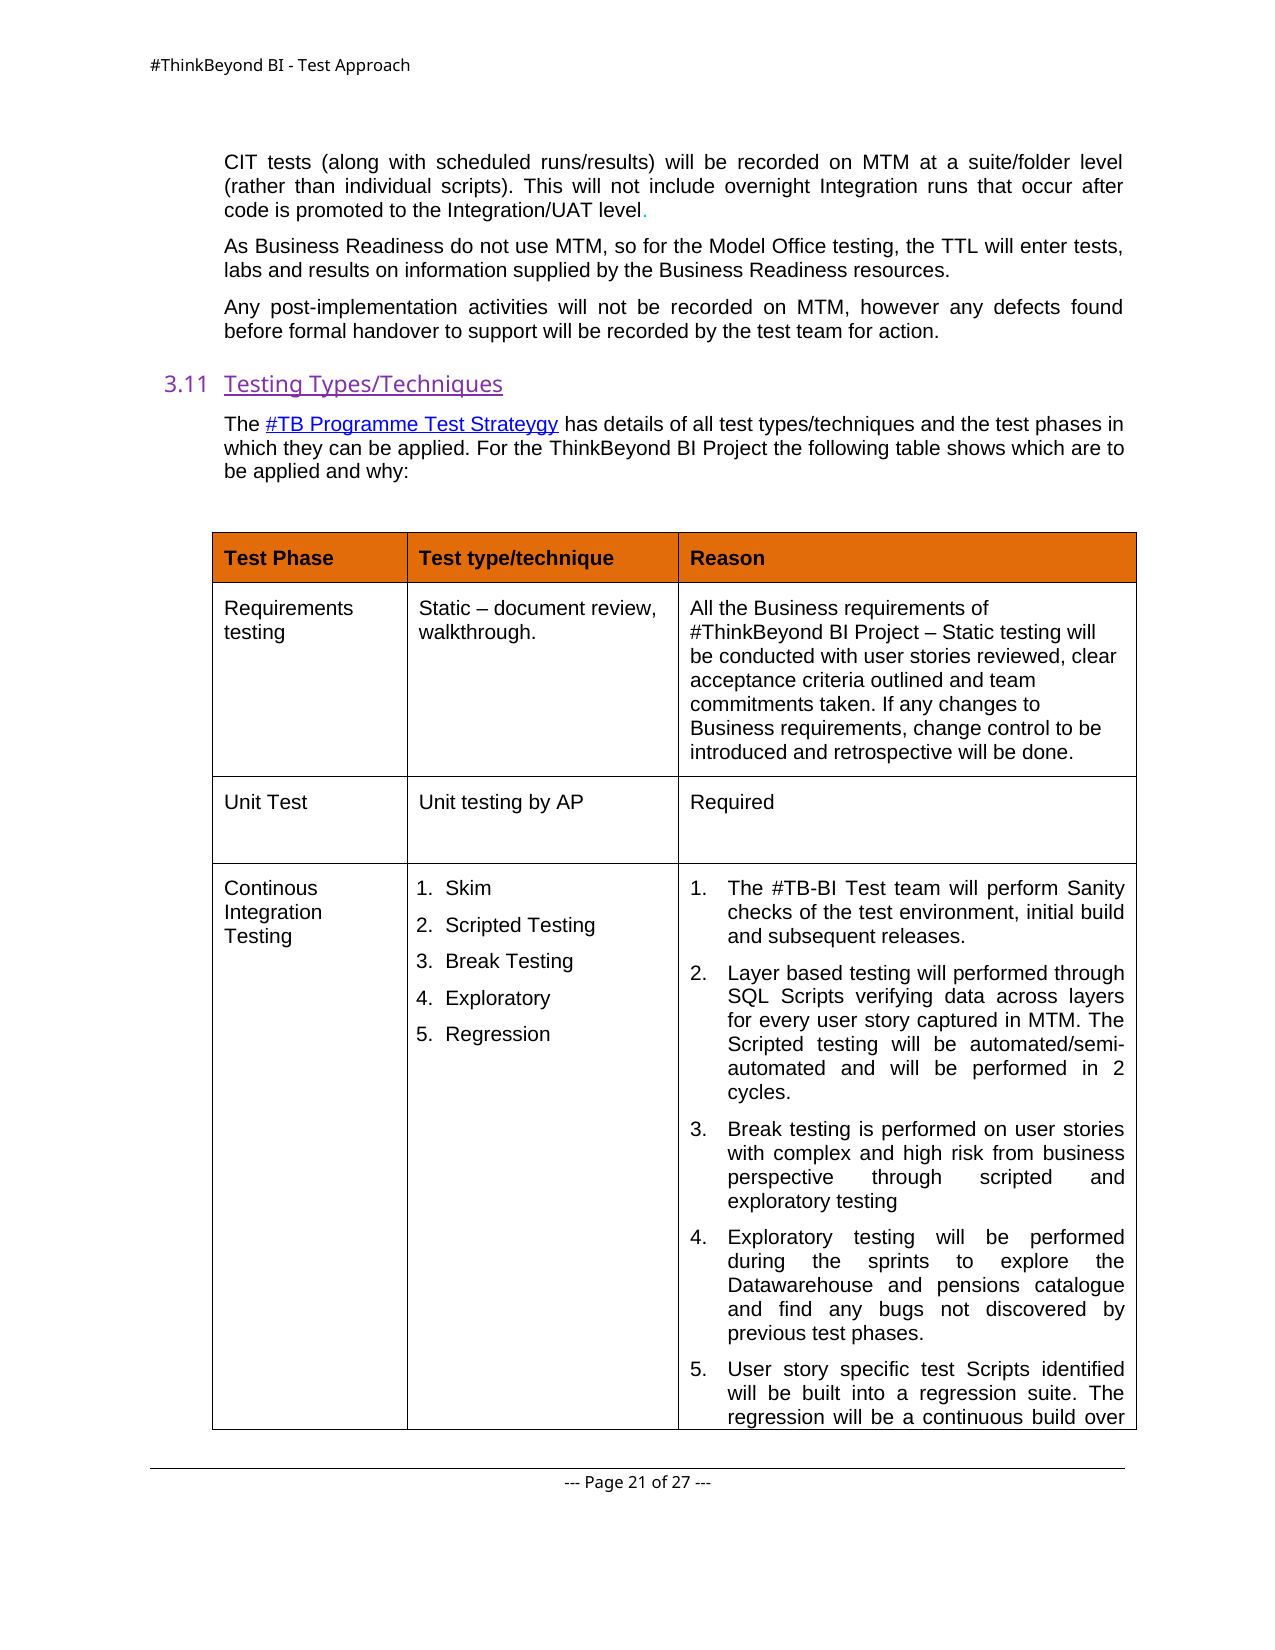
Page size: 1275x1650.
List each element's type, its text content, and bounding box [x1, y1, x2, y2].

subtitle Testing Types/Techniques [164, 368, 1125, 399]
subtitle CIT tests (along with scheduled runs/results) will be recorded on MTM at a suite/folder level (rather than individual scripts). This will not include overnight Integration runs that occur after code is promoted to the Integration/UAT level. [224, 150, 1125, 222]
table_header Test type/technique [408, 533, 678, 582]
table_cell Unit Test [213, 777, 407, 862]
table_cell Continous Integration Testing [213, 864, 407, 1429]
subtitle The #TB Programme Test Strateygy has details of all test types/techniques and the test phases in which they can be applied. For the the following table shows which are to be applied and why: [224, 411, 1125, 483]
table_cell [679, 864, 1136, 1429]
table_header Reason [679, 533, 1136, 582]
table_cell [408, 864, 678, 1429]
table_cell All the Business requirements of #ThinkBeyond BI Project – Static testing will be conducted with user stories reviewed, clear acceptance criteria outlined and team commitments taken. If any changes to Business requirements, change control to be introduced and retrospective will be done. [679, 583, 1136, 776]
table_cell Unit testing by AP [408, 777, 678, 862]
subtitle As Business Readiness do not use MTM, so for the Model Office testing, the TTL will enter tests, labs and results on information supplied by the Business Readiness resources. [224, 234, 1125, 282]
table_header Test Phase [213, 533, 407, 582]
table_cell Requirements testing [213, 583, 407, 776]
table_cell Required [679, 777, 1136, 862]
table_cell Static – document review, walkthrough. [408, 583, 678, 776]
subtitle Any post-implementation activities will not be recorded on MTM, however any defects found before formal handover to support will be recorded by the test team for action. [224, 295, 1125, 343]
